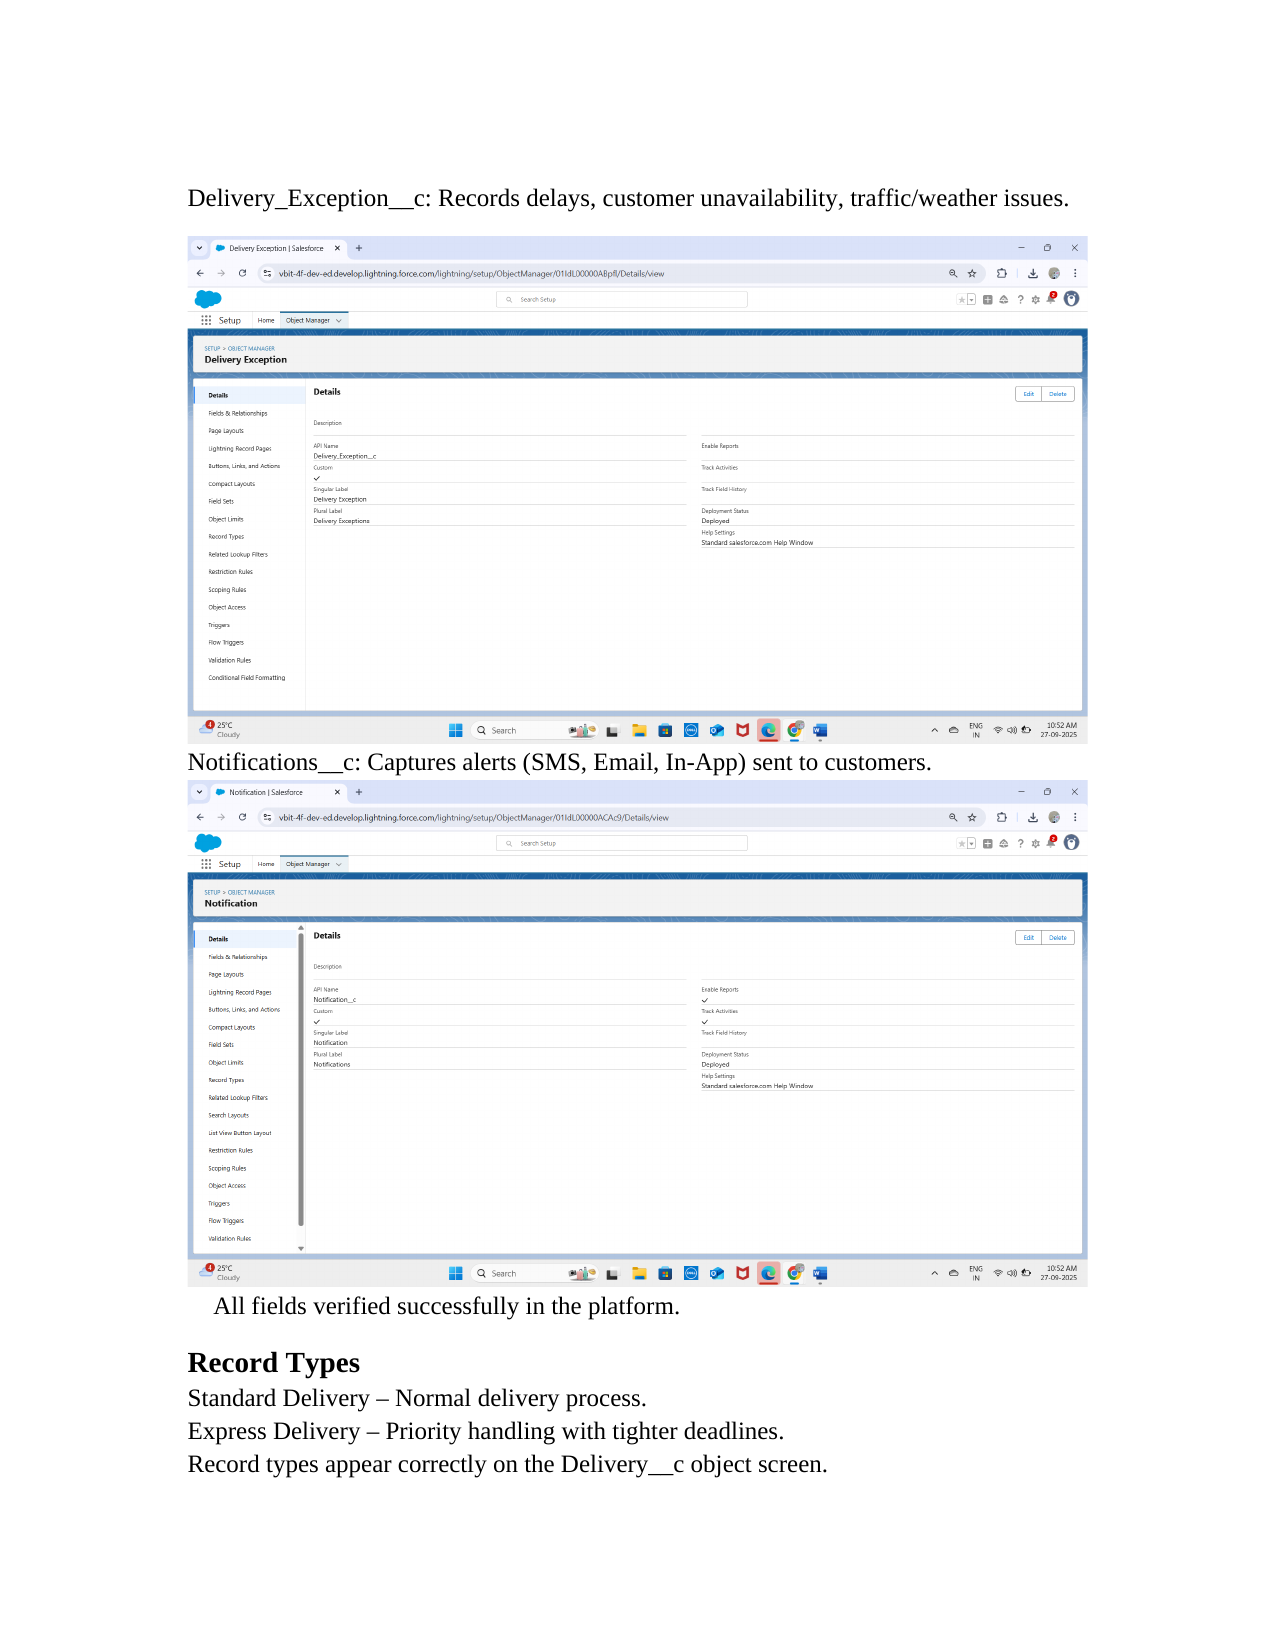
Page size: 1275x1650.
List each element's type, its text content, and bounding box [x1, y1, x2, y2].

text Notifications__c: Captures alerts (SMS, Email, In-App) sent to customers. ✅ All fields verified successfully in the platform. [187, 1287, 1087, 1320]
text Notifications__c: Captures alerts (SMS, Email, In-App) sent to customers. ✅ All fields verified successfully in the platform. [187, 744, 1087, 780]
subtitle Record Types [187, 1345, 1087, 1378]
picture [187, 236, 1088, 744]
text Delivery_Exception__c: Records delays, customer unavailability, traffic/weather issues. [187, 150, 1087, 212]
picture [187, 780, 1088, 1287]
text Standard Delivery – Normal delivery process. Express Delivery – Priority handling with tighter deadlines. Record types appear correctly on the Delivery__c object screen. [187, 1383, 1087, 1478]
